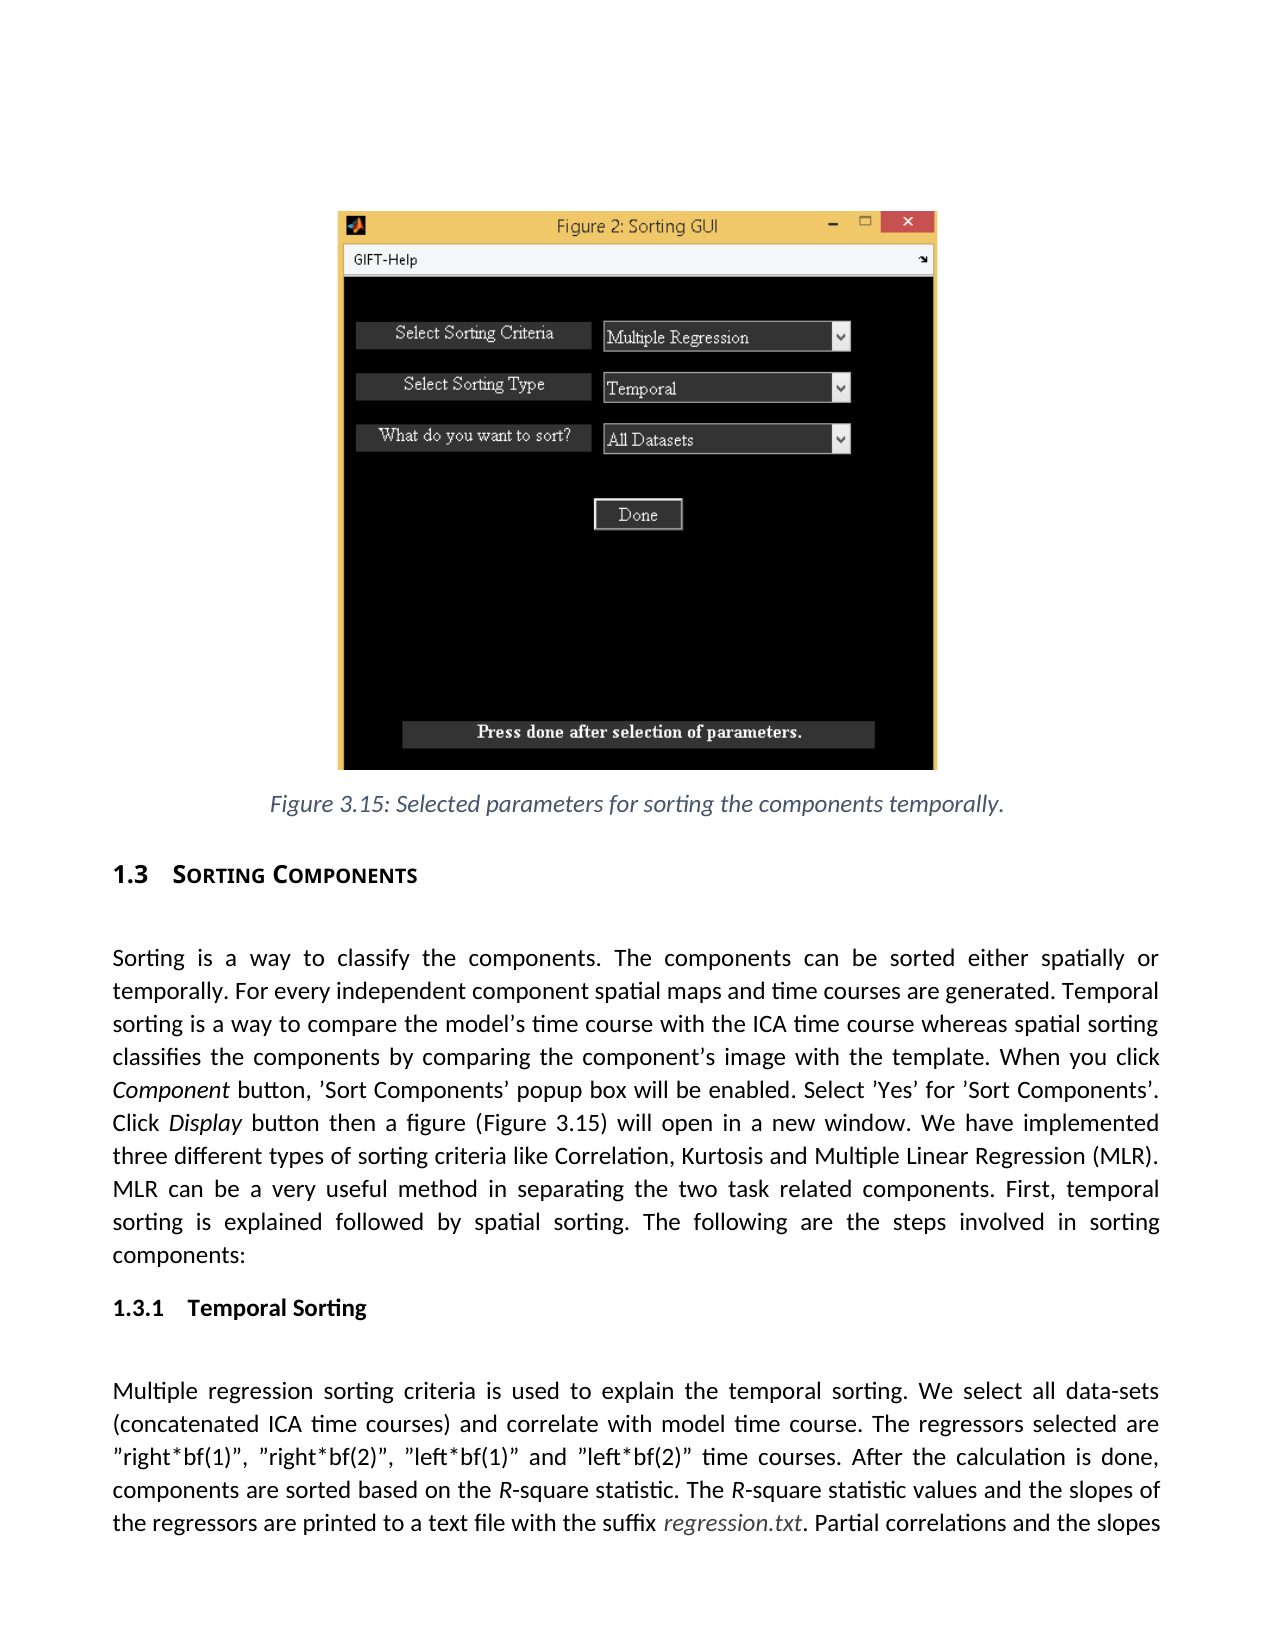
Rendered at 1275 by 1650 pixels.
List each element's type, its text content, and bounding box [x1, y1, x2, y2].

subtitle Sorting Components [112, 856, 1163, 890]
subtitle Temporal Sorting [112, 1293, 1163, 1323]
picture [337, 211, 938, 770]
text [112, 1375, 1161, 1537]
